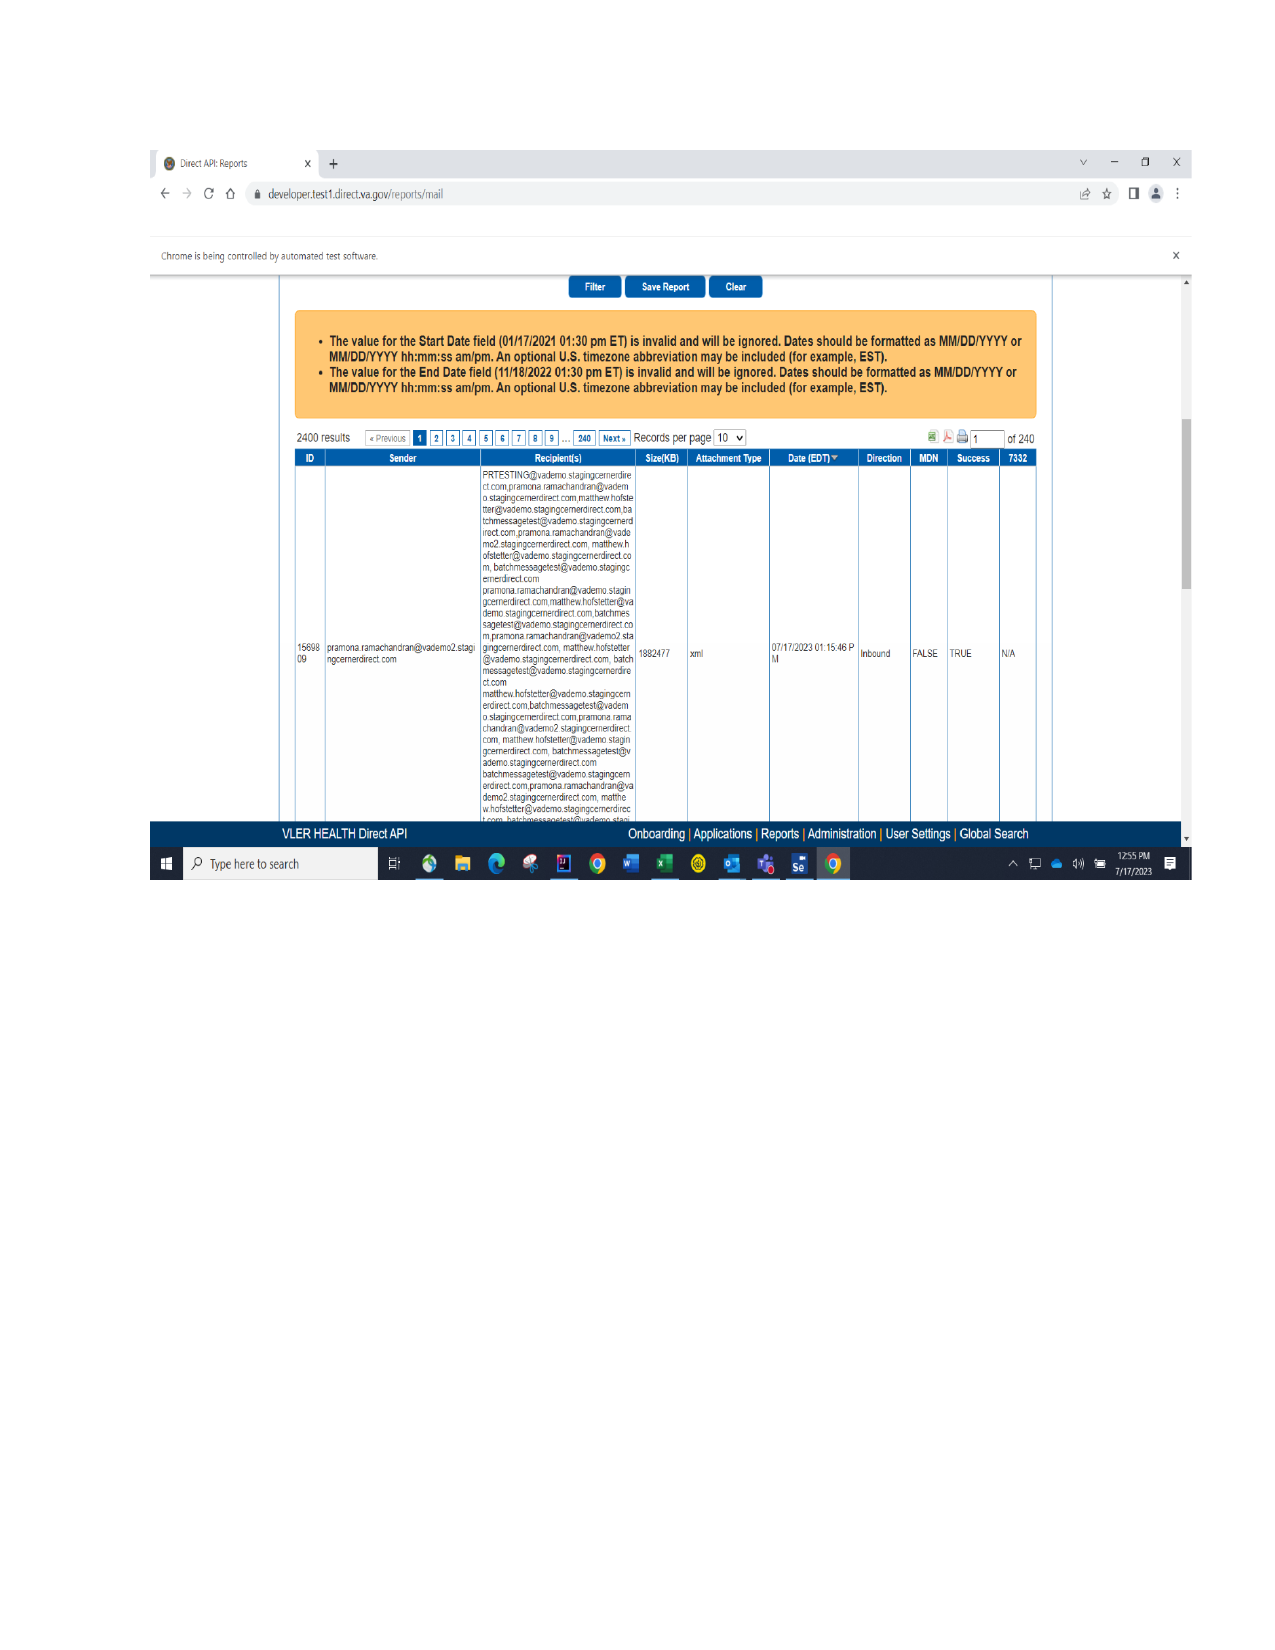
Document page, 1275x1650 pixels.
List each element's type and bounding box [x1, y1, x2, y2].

picture [150, 150, 1192, 880]
